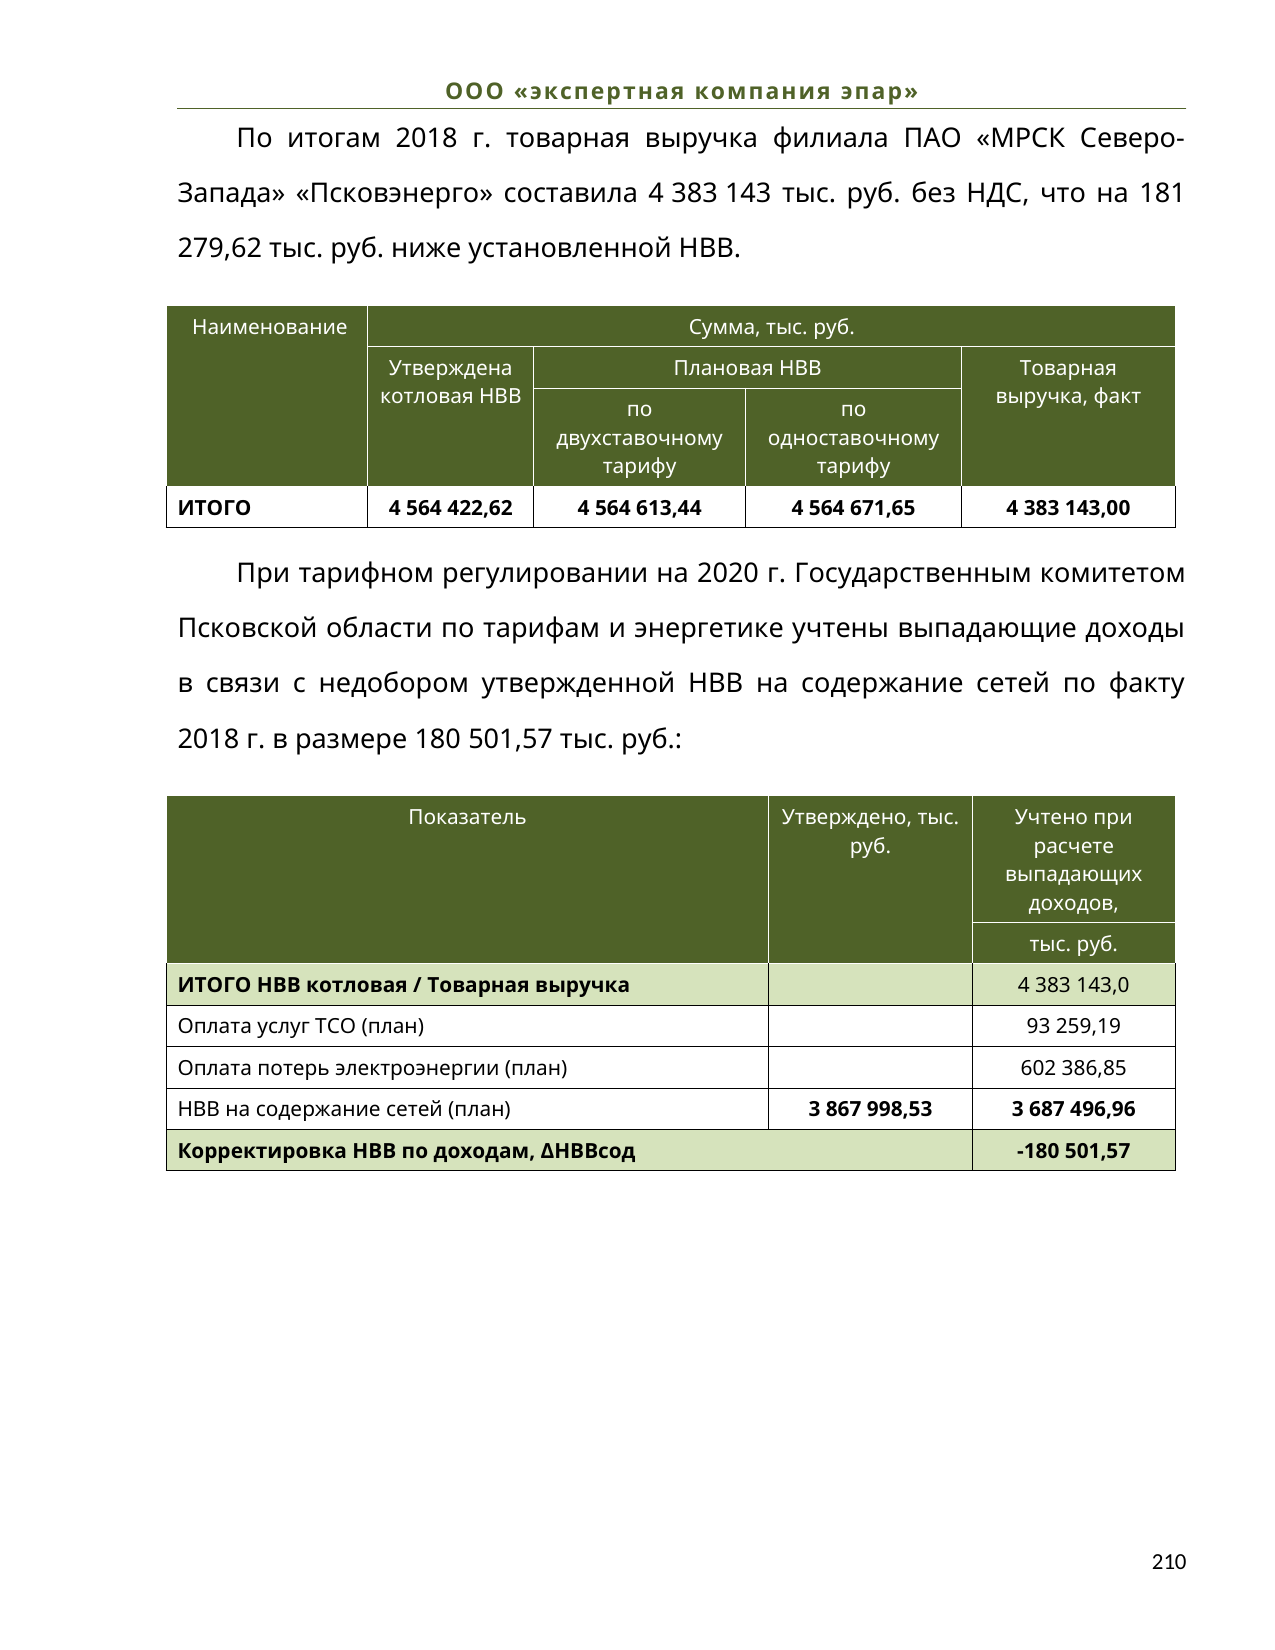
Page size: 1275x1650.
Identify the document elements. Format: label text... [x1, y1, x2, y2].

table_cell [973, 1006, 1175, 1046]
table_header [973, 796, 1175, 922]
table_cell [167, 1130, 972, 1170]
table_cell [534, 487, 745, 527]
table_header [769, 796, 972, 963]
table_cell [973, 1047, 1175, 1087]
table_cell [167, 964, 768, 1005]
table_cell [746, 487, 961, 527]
text По итогам . товарная выручка филиала ПАО «МРСК Северо-Запада» «Псковэнерго» составила 4 383 143 тыс. руб. без НДС, что на 181 279,62 тыс. руб. ниже установленной НВВ. [177, 118, 1186, 266]
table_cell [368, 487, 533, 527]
text При тарифном регулировании на . Государственным комитетом Псковской области по тарифам и энергетике учтены выпадающие доходы в связи с недобором утвержденной НВВ на содержание сетей по факту . в размере 180 501,57 тыс. руб.: [177, 553, 1186, 756]
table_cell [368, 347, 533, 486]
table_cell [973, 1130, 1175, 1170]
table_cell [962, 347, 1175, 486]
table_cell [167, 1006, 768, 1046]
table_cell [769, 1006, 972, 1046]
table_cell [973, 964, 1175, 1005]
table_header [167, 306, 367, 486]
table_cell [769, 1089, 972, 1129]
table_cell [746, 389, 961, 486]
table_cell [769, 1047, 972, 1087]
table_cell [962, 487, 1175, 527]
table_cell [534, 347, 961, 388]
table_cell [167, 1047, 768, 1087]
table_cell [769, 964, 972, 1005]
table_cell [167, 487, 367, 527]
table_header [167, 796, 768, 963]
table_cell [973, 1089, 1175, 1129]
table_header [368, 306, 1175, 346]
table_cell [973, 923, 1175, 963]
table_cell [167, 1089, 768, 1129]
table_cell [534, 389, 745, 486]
